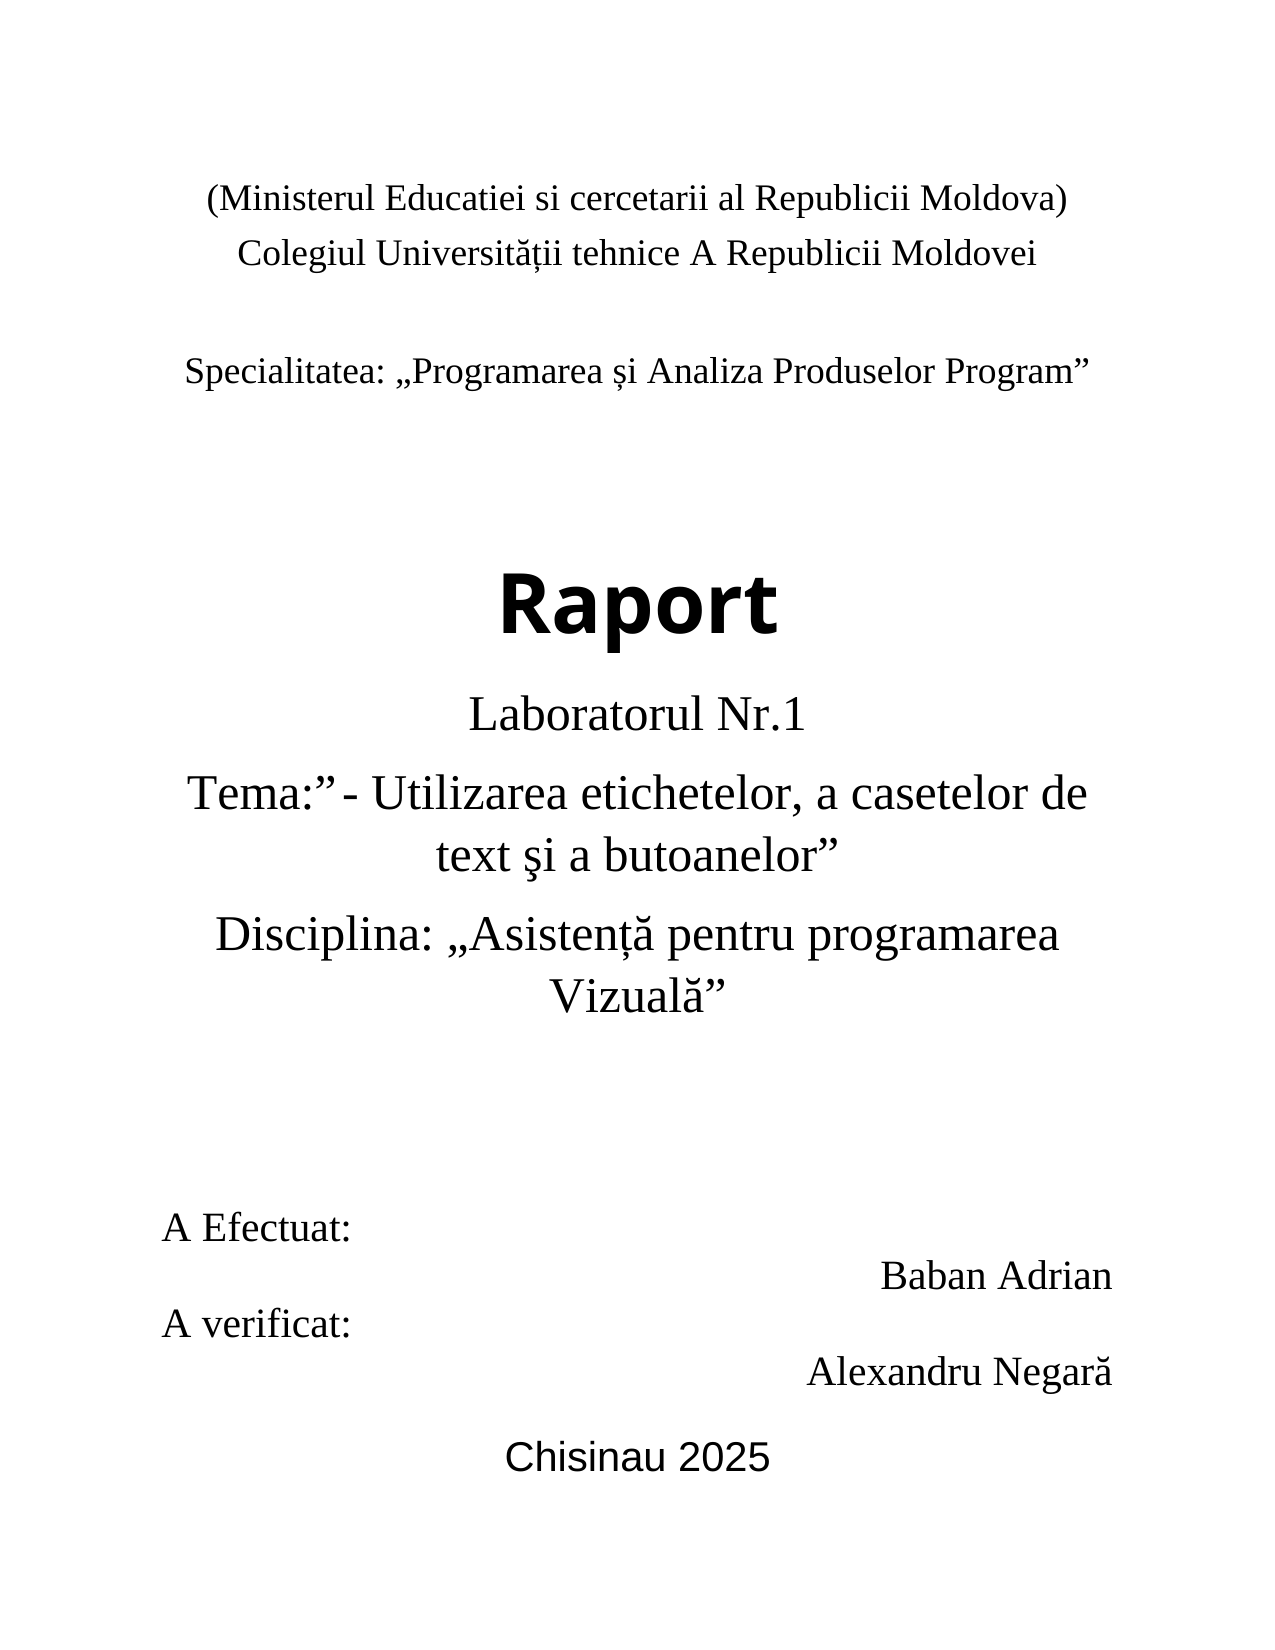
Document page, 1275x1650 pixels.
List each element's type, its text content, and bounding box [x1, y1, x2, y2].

text Tema:” - Utilizarea etichetelor, a casetelor de text şi a butoanelor” [150, 762, 1125, 882]
table_header A Efectuat: [150, 1203, 1124, 1251]
text Disciplina: „Asistență pentru programarea Vizuală” [150, 903, 1125, 1023]
text Colegiul Universității tehnice A Republicii Moldovei [150, 231, 1125, 274]
text Specialitatea: „Programarea și Analiza Produselor Program” [150, 349, 1125, 392]
table_cell Baban Adrian [150, 1251, 1124, 1299]
table_cell A verificat: [150, 1299, 1124, 1347]
text Laboratorul Nr.1 [150, 684, 1125, 741]
text Raport [150, 544, 1125, 658]
table_cell Alexandru Negară [150, 1347, 1124, 1394]
subtitle (Ministerul Educatiei si cercetarii al Republicii Moldova) [150, 175, 1125, 218]
text Chisinau 2025 [150, 1432, 1125, 1480]
